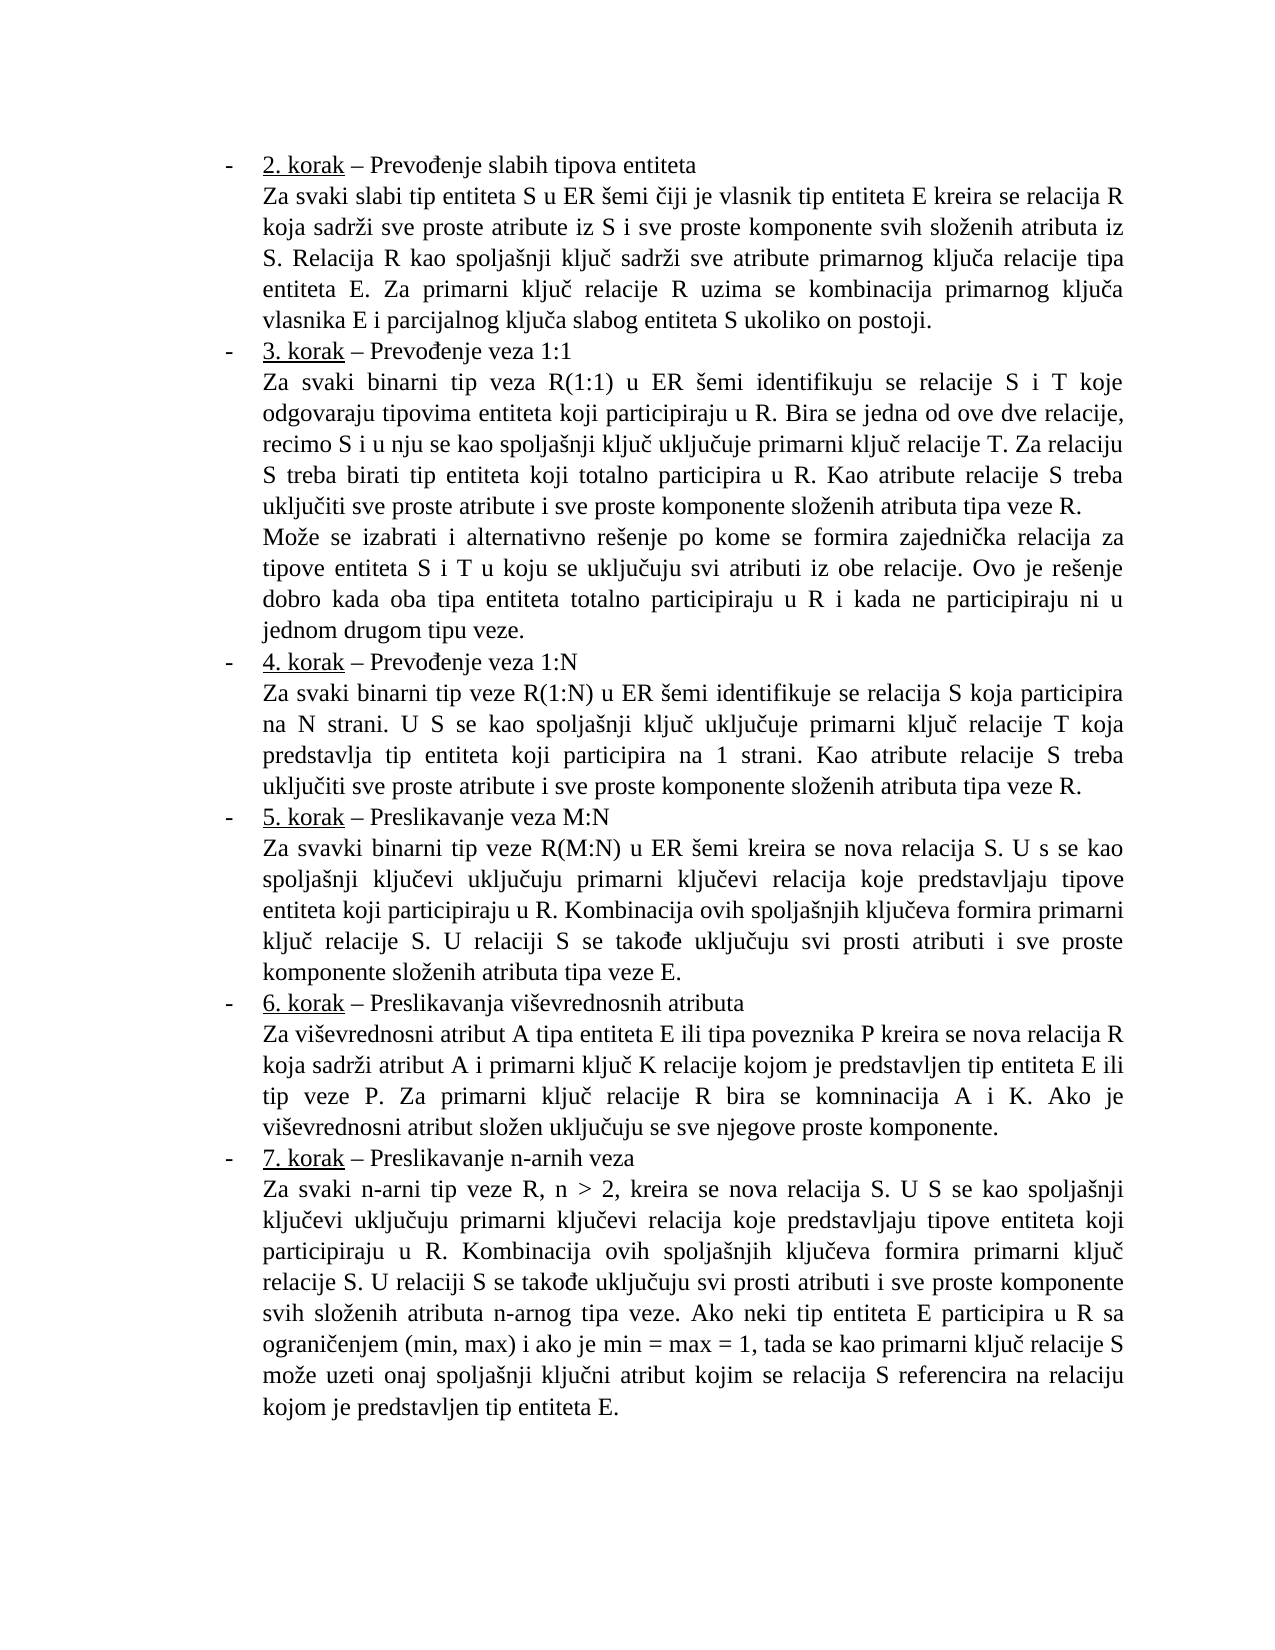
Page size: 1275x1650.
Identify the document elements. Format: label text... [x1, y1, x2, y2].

list Za svaki binarni tip veze R(1:N) u ER šemi identifikuje se relacija S koja participira na N strani. U S se kao spoljašnji ključ uključuje primarni ključ relacije T koja predstavlja tip entiteta koji participira na 1 strani. Kao atribute relacije S treba uključiti sve proste atribute i sve proste komponente složenih atributa tipa veze R. [262, 678, 1125, 799]
list Za svaki slabi tip entiteta S u ER šemi čiji je vlasnik tip entiteta E kreira se relacija R koja sadrži sve proste atribute iz S i sve proste komponente svih složenih atributa iz S. Relacija R kao spoljašnji ključ sadrži sve atribute primarnog ključa relacije tipa entiteta E. Za primarni ključ relacije R uzima se kombinacija primarnog ključa vlasnika E i parcijalnog ključa slabog entiteta S ukoliko on postoji. [262, 181, 1125, 334]
list Za viševrednosni atribut A tipa entiteta E ili tipa poveznika P kreira se nova relacija R koja sadrži atribut A i primarni ključ K relacije kojom je predstavljen tip entiteta E ili tip veze P. Za primarni ključ relacije R bira se komninacija A i K. Ako je viševrednosni atribut složen uključuju se sve njegove proste komponente. [262, 1019, 1125, 1141]
list 4. korak – Prevođenje veza 1:N [225, 647, 1125, 675]
list Za svaki n-arni tip veze R, n > 2, kreira se nova relacija S. U S se kao spoljašnji ključevi uključuju primarni ključevi relacija koje predstavljaju tipove entiteta koji participiraju u R. Kombinacija ovih spoljašnjih ključeva formira primarni ključ relacije S. U relaciji S se takođe uključuju svi prosti atributi i sve proste komponente svih složenih atributa n-arnog tipa veze. Ako neki tip entiteta E participira u R sa ograničenjem (min, max) i ako je min = max = 1, tada se kao primarni ključ relacije S može uzeti onaj spoljašnji ključni atribut kojim se relacija S referencira na relaciju kojom je predstavljen tip entiteta E. [262, 1174, 1125, 1420]
list 7. korak – Preslikavanje n-arnih veza [225, 1143, 1125, 1172]
list 3. korak – Prevođenje veza 1:1 [225, 336, 1125, 365]
list Za svavki binarni tip veze R(M:N) u ER šemi kreira se nova relacija S. U s se kao spoljašnji ključevi uključuju primarni ključevi relacija koje predstavljaju tipove entiteta koji participiraju u R. Kombinacija ovih spoljašnjih ključeva formira primarni ključ relacije S. U relaciji S se takođe uključuju svi prosti atributi i sve proste komponente složenih atributa tipa veze E. [262, 833, 1125, 986]
list Može se izabrati i alternativno rešenje po kome se formira zajednička relacija za tipove entiteta S i T u koju se uključuju svi atributi iz obe relacije. Ovo je rešenje dobro kada oba tipa entiteta totalno participiraju u R i kada ne participiraju ni u jednom drugom tipu veze. [262, 522, 1125, 644]
list Za svaki binarni tip veza R(1:1) u ER šemi identifikuju se relacije S i T koje odgovaraju tipovima entiteta koji participiraju u R. Bira se jedna od ove dve relacije, recimo S i u nju se kao spoljašnji ključ uključuje primarni ključ relacije T. Za relaciju S treba birati tip entiteta koji totalno participira u R. Kao atribute relacije S treba uključiti sve proste atribute i sve proste komponente složenih atributa tipa veze R. [262, 367, 1125, 520]
list 2. korak – Prevođenje slabih tipova entiteta [225, 150, 1125, 179]
list 5. korak – Preslikavanje veza M:N [225, 802, 1125, 831]
list 6. korak – Preslikavanja viševrednosnih atributa [225, 988, 1125, 1017]
